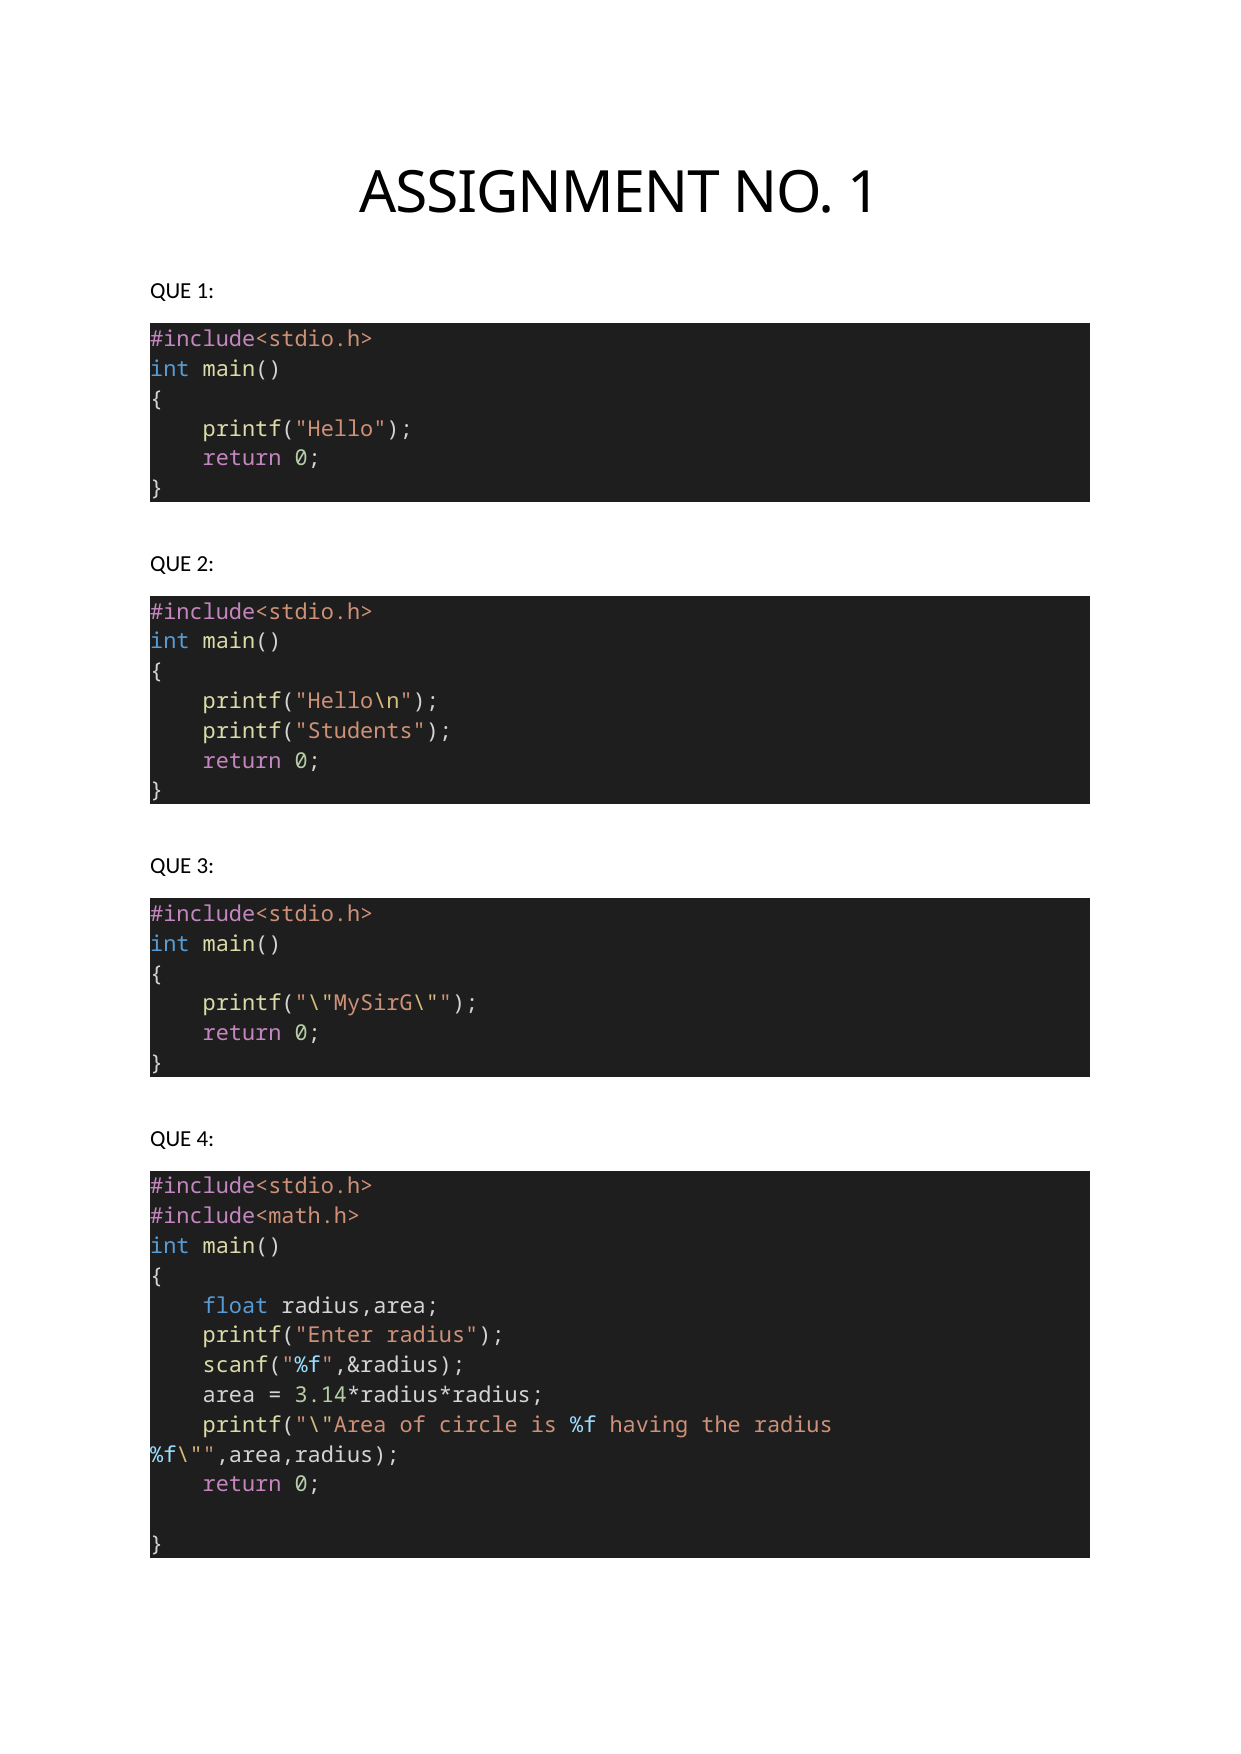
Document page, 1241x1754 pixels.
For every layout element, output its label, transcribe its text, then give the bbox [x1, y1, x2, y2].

text return 0; [150, 442, 1090, 472]
title ASSIGNMENT NO. 1 [150, 150, 1090, 229]
text printf("\"MySirG\""); [150, 987, 1090, 1017]
text } [150, 1528, 1090, 1558]
text QUE 1: [150, 276, 1090, 304]
text QUE 2: [150, 549, 1090, 577]
text scanf("%f",&radius); [150, 1349, 1090, 1379]
text #include<stdio.h> [150, 596, 1090, 626]
text QUE 4: [150, 1124, 1090, 1152]
text return 0; [150, 1017, 1090, 1047]
text int main() [150, 1230, 1090, 1260]
text printf("Hello"); [150, 413, 1090, 442]
text { [150, 383, 1090, 413]
text int main() [150, 928, 1090, 958]
text int main() [150, 626, 1090, 655]
text return 0; [150, 1468, 1090, 1498]
text return 0; [150, 745, 1090, 774]
text #include<math.h> [150, 1200, 1090, 1230]
text printf("Hello\n"); [150, 685, 1090, 715]
text printf("Students"); [150, 715, 1090, 745]
text { [150, 1260, 1090, 1290]
text } [150, 1047, 1090, 1077]
text #include<stdio.h> [150, 1171, 1090, 1200]
text } [150, 774, 1090, 804]
text printf("\"Area of circle is %f having the radius %f\"",area,radius); [150, 1409, 1090, 1468]
text #include<stdio.h> [150, 898, 1090, 928]
text area = 3.14*radius*radius; [150, 1379, 1090, 1409]
text { [150, 655, 1090, 685]
text #include<stdio.h> [150, 323, 1090, 353]
text } [150, 472, 1090, 502]
text int main() [150, 353, 1090, 383]
text { [150, 958, 1090, 987]
text printf("Enter radius"); [150, 1319, 1090, 1349]
text QUE 3: [150, 851, 1090, 879]
text float radius,area; [150, 1290, 1090, 1319]
